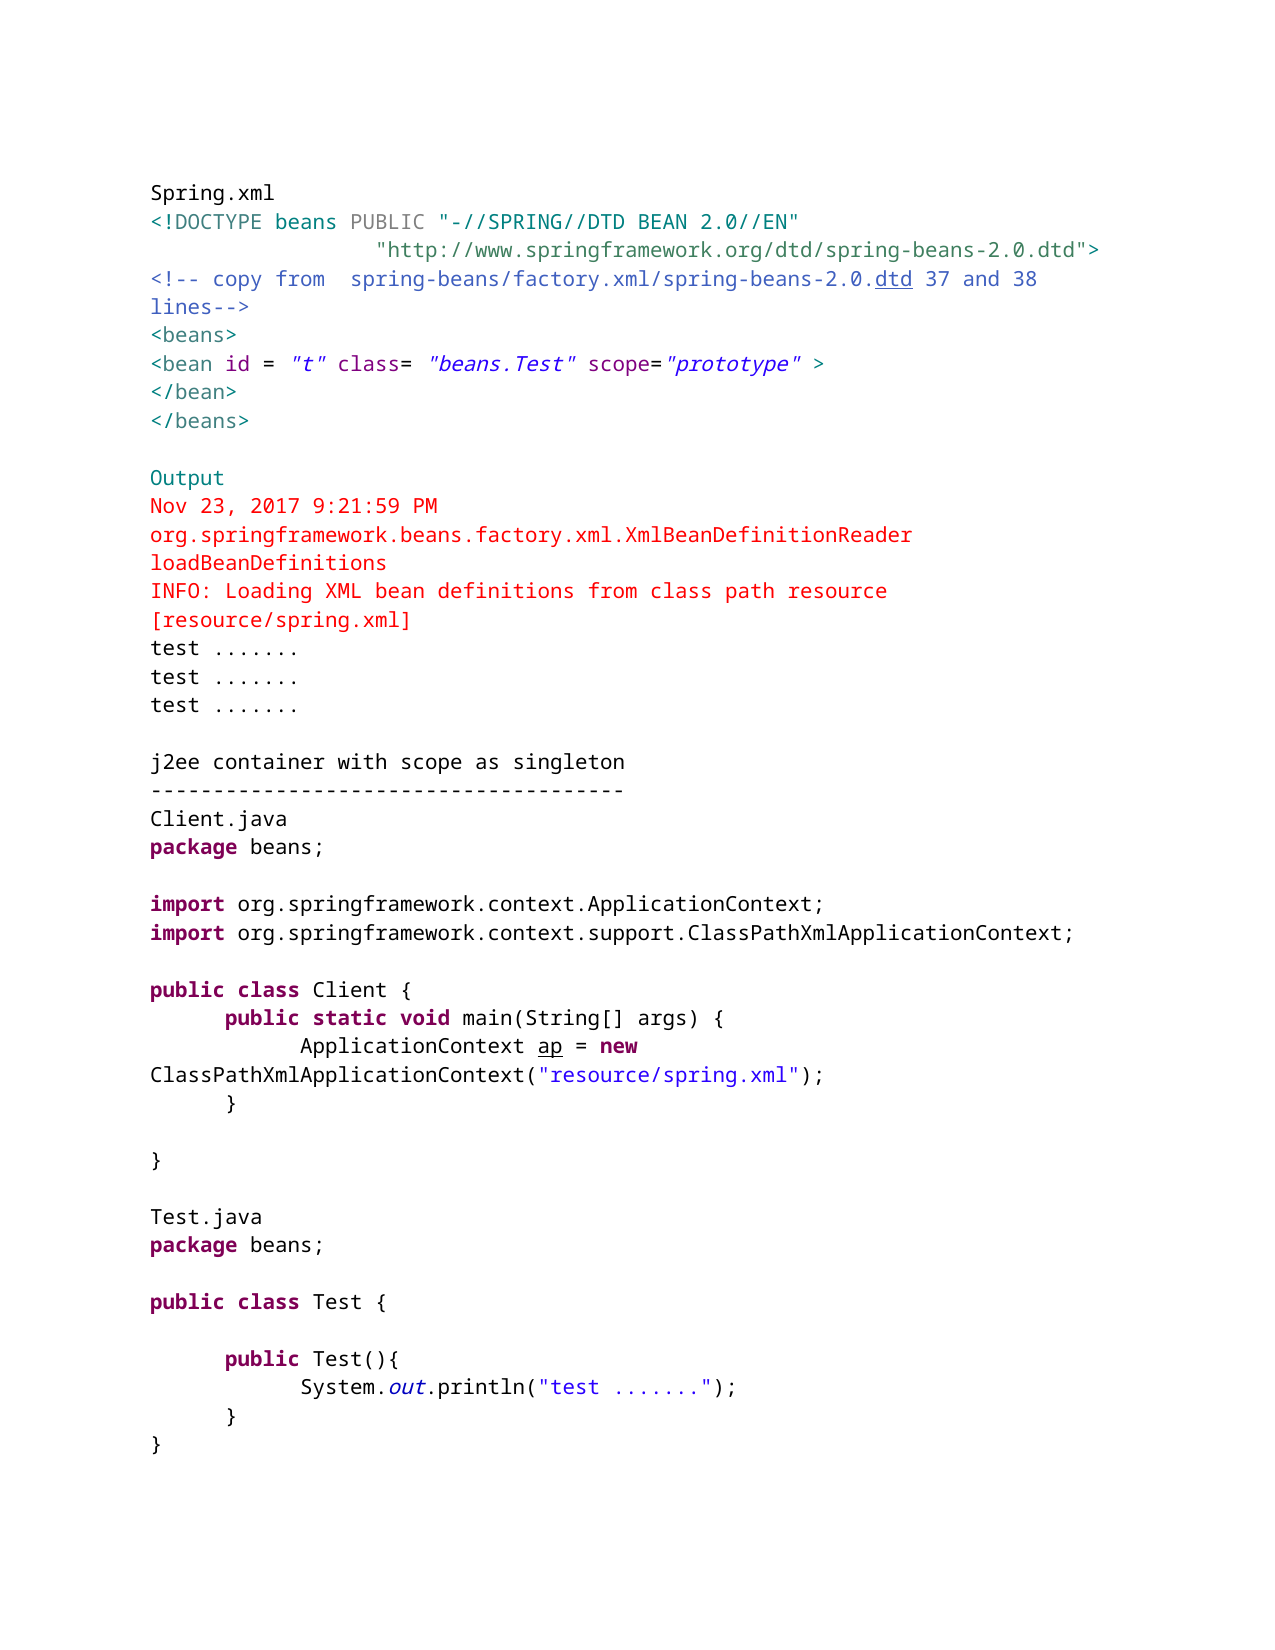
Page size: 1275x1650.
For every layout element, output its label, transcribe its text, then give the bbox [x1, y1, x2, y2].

text } [150, 1401, 1125, 1429]
text </beans> [150, 406, 1125, 434]
text package beans; [150, 1231, 1125, 1259]
text Output [150, 463, 1125, 491]
text Nov 23, 2017 9:21:59 PM org.springframework.beans.factory.xml.XmlBeanDefinitionReader loadBeanDefinitions [150, 491, 1125, 577]
text <!-- copy from spring-beans/factory.xml/spring-beans-2.0.dtd 37 and 38 lines--> [150, 264, 1125, 321]
text import org.springframework.context.ApplicationContext; [150, 889, 1125, 918]
text System.out.println("test ......."); [150, 1372, 1125, 1401]
text <!DOCTYPE beans PUBLIC "-//SPRING//DTD BEAN 2.0//EN" [150, 207, 1125, 235]
text test ....... [150, 662, 1125, 690]
text package beans; [150, 832, 1125, 861]
text <bean id = "t" class= "beans.Test" scope="prototype" > [150, 349, 1125, 377]
text test ....... [150, 690, 1125, 719]
text ApplicationContext ap = new ClassPathXmlApplicationContext("resource/spring.xml"); [150, 1032, 1125, 1088]
text </bean> [150, 377, 1125, 406]
text INFO: Loading XML bean definitions from class path resource [resource/spring.xml] [150, 577, 1125, 633]
text public static void main(String[] args) { [150, 1003, 1125, 1032]
text public class Test { [150, 1287, 1125, 1316]
text } [150, 1088, 1125, 1117]
text } [150, 1429, 1125, 1458]
text test ....... [150, 633, 1125, 662]
text public Test(){ [150, 1344, 1125, 1372]
text Spring.xml [150, 178, 1125, 207]
text "http://www.springframework.org/dtd/spring-beans-2.0.dtd"> [150, 235, 1125, 264]
text Test.java [150, 1202, 1125, 1231]
text <beans> [150, 321, 1125, 349]
text import org.springframework.context.support.ClassPathXmlApplicationContext; [150, 918, 1125, 946]
text Client.java [150, 804, 1125, 832]
text public class Client { [150, 975, 1125, 1003]
text -------------------------------------- [150, 776, 1125, 804]
text } [150, 1145, 1125, 1174]
text j2ee container with scope as singleton [150, 747, 1125, 776]
